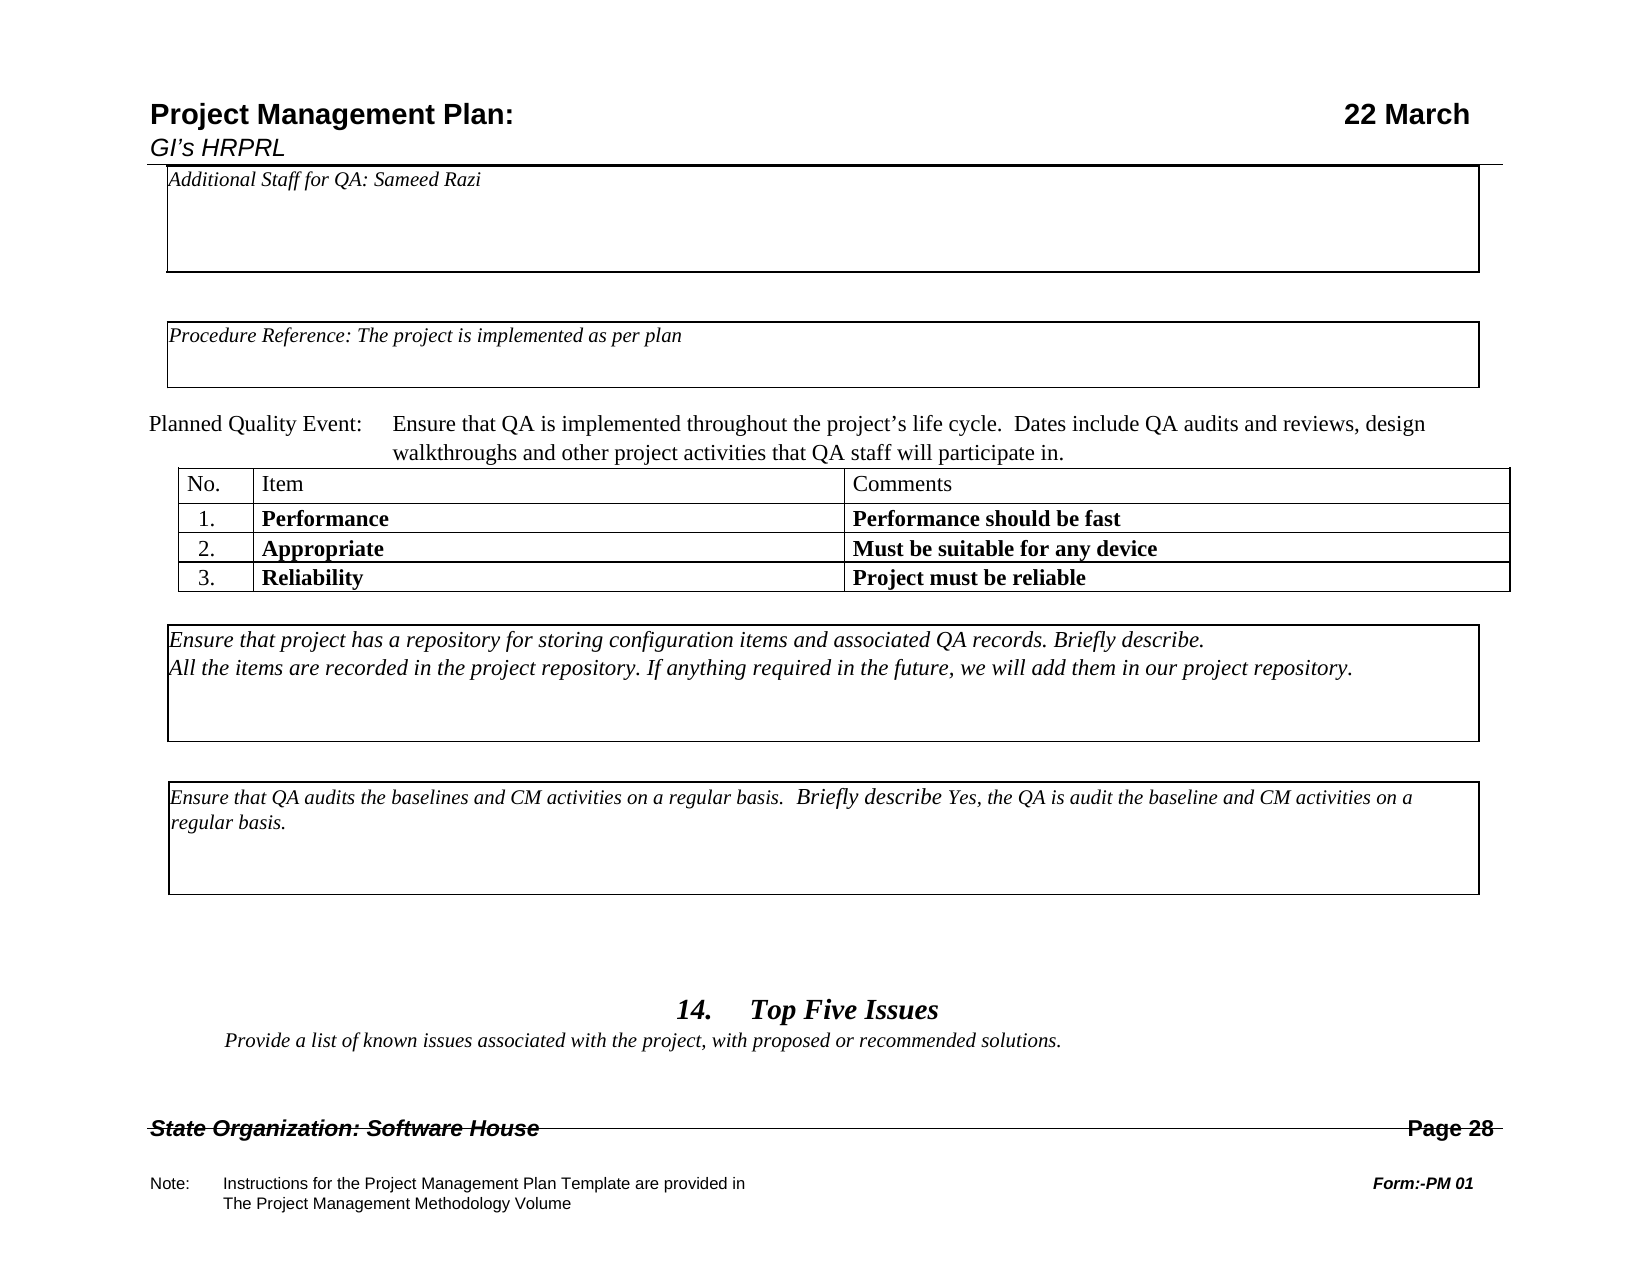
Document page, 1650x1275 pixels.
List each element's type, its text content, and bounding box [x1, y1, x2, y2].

table_cell Reliability [254, 563, 844, 591]
text Additional Staff for QA: Sameed Razi [168, 167, 1478, 191]
table_cell Must be suitable for any device [845, 533, 1509, 561]
text Planned Quality Event: Ensure that QA is implemented throughout the project’s life cycle. Dates include QA audits and reviews, design walkthroughs and other project activities that QA staff will participate in. [148, 410, 1478, 465]
table_cell 1. [179, 504, 253, 532]
text Ensure that project has a repository for storing configuration items and associated QA records. Briefly describe. [169, 626, 1478, 652]
table_cell 3. [179, 563, 253, 591]
text Ensure that QA audits the baselines and CM activities on a regular basis. Briefly describe Yes, the QA is audit the baseline and CM activities on a regular basis. [170, 783, 1478, 834]
table_cell Project must be reliable [845, 563, 1509, 591]
text 14. Top Five Issues [150, 992, 1478, 1026]
table_header Item [254, 469, 844, 502]
table_cell Performance should be fast [845, 504, 1509, 532]
text Provide a list of known issues associated with the project, with proposed or recommended solutions. [150, 1028, 1062, 1052]
text All the items are recorded in the project repository. If anything required in the future, we will add them in our project repository. [169, 652, 1478, 680]
table_header Comments [845, 469, 1509, 502]
text Procedure Reference: The project is implemented as per plan [168, 323, 1478, 347]
table_cell Appropriate [254, 533, 844, 561]
table_header No. [179, 469, 253, 502]
table_cell 2. [179, 533, 253, 561]
table_cell Performance [254, 504, 844, 532]
